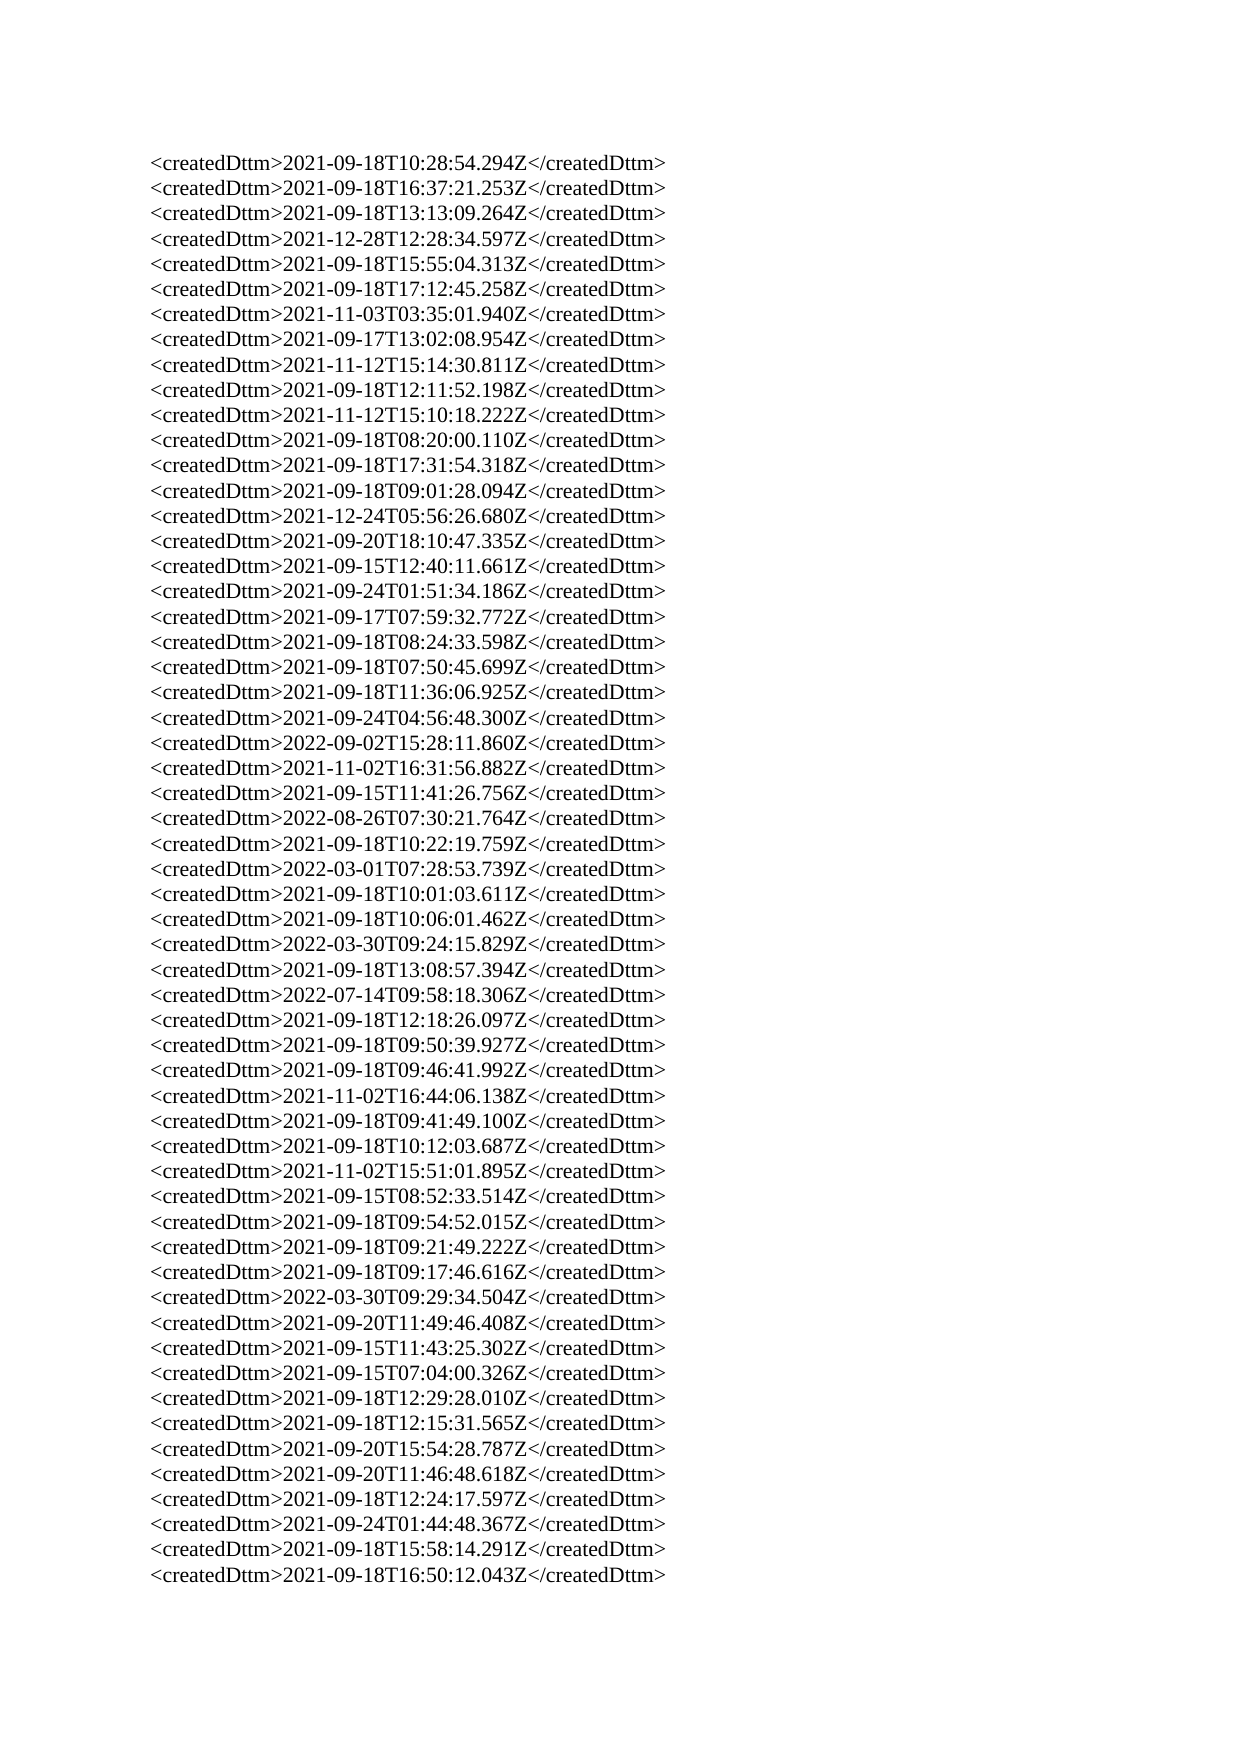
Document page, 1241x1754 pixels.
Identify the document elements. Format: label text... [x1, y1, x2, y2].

text <createdDttm>2021-09-18T17:12:45.258Z</createdDttm> [150, 276, 1090, 301]
text <createdDttm>2021-09-18T12:15:31.565Z</createdDttm> [150, 1410, 1090, 1436]
text <createdDttm>2022-07-14T09:58:18.306Z</createdDttm> [150, 982, 1090, 1007]
text <createdDttm>2021-09-18T09:46:41.992Z</createdDttm> [150, 1057, 1090, 1083]
text <createdDttm>2021-09-17T07:59:32.772Z</createdDttm> [150, 604, 1090, 629]
text <createdDttm>2021-11-03T03:35:01.940Z</createdDttm> [150, 301, 1090, 326]
text <createdDttm>2021-09-18T08:20:00.110Z</createdDttm> [150, 427, 1090, 452]
text <createdDttm>2022-03-30T09:24:15.829Z</createdDttm> [150, 931, 1090, 957]
text <createdDttm>2021-09-18T16:50:12.043Z</createdDttm> [150, 1562, 1090, 1587]
text <createdDttm>2021-09-18T13:13:09.264Z</createdDttm> [150, 200, 1090, 226]
text <createdDttm>2021-09-18T09:54:52.015Z</createdDttm> [150, 1209, 1090, 1234]
text <createdDttm>2021-09-15T12:40:11.661Z</createdDttm> [150, 553, 1090, 578]
text <createdDttm>2021-09-24T01:51:34.186Z</createdDttm> [150, 578, 1090, 604]
text <createdDttm>2021-09-18T10:12:03.687Z</createdDttm> [150, 1133, 1090, 1158]
text <createdDttm>2021-09-18T17:31:54.318Z</createdDttm> [150, 452, 1090, 478]
text <createdDttm>2021-09-20T15:54:28.787Z</createdDttm> [150, 1436, 1090, 1461]
text <createdDttm>2021-09-18T10:22:19.759Z</createdDttm> [150, 831, 1090, 856]
text <createdDttm>2021-09-15T11:41:26.756Z</createdDttm> [150, 780, 1090, 805]
text <createdDttm>2021-09-24T01:44:48.367Z</createdDttm> [150, 1511, 1090, 1536]
text <createdDttm>2021-09-18T10:06:01.462Z</createdDttm> [150, 906, 1090, 931]
text <createdDttm>2021-09-17T13:02:08.954Z</createdDttm> [150, 326, 1090, 352]
text <createdDttm>2021-09-18T11:36:06.925Z</createdDttm> [150, 679, 1090, 704]
text <createdDttm>2022-08-26T07:30:21.764Z</createdDttm> [150, 805, 1090, 831]
text <createdDttm>2021-09-18T12:18:26.097Z</createdDttm> [150, 1007, 1090, 1032]
text <createdDttm>2021-09-18T09:41:49.100Z</createdDttm> [150, 1108, 1090, 1133]
text <createdDttm>2021-09-18T15:58:14.291Z</createdDttm> [150, 1536, 1090, 1562]
text <createdDttm>2021-09-20T18:10:47.335Z</createdDttm> [150, 528, 1090, 553]
text <createdDttm>2021-09-18T13:08:57.394Z</createdDttm> [150, 957, 1090, 982]
text <createdDttm>2021-09-18T10:28:54.294Z</createdDttm> [150, 150, 1090, 175]
text <createdDttm>2021-09-18T09:17:46.616Z</createdDttm> [150, 1259, 1090, 1284]
text <createdDttm>2022-03-01T07:28:53.739Z</createdDttm> [150, 856, 1090, 881]
text <createdDttm>2021-11-02T16:44:06.138Z</createdDttm> [150, 1083, 1090, 1108]
text <createdDttm>2021-12-28T12:28:34.597Z</createdDttm> [150, 226, 1090, 251]
text <createdDttm>2021-09-18T09:50:39.927Z</createdDttm> [150, 1032, 1090, 1057]
text <createdDttm>2021-09-18T15:55:04.313Z</createdDttm> [150, 251, 1090, 276]
text <createdDttm>2021-09-18T12:24:17.597Z</createdDttm> [150, 1486, 1090, 1511]
text <createdDttm>2021-09-18T07:50:45.699Z</createdDttm> [150, 654, 1090, 679]
text <createdDttm>2021-09-20T11:46:48.618Z</createdDttm> [150, 1461, 1090, 1486]
text <createdDttm>2021-11-02T16:31:56.882Z</createdDttm> [150, 755, 1090, 780]
text <createdDttm>2021-09-18T08:24:33.598Z</createdDttm> [150, 629, 1090, 654]
text <createdDttm>2021-11-02T15:51:01.895Z</createdDttm> [150, 1158, 1090, 1183]
text <createdDttm>2021-09-15T07:04:00.326Z</createdDttm> [150, 1360, 1090, 1385]
text <createdDttm>2021-12-24T05:56:26.680Z</createdDttm> [150, 503, 1090, 528]
text <createdDttm>2021-09-18T16:37:21.253Z</createdDttm> [150, 175, 1090, 200]
text <createdDttm>2021-09-18T09:21:49.222Z</createdDttm> [150, 1234, 1090, 1259]
text <createdDttm>2021-09-20T11:49:46.408Z</createdDttm> [150, 1309, 1090, 1335]
text <createdDttm>2021-09-18T12:11:52.198Z</createdDttm> [150, 377, 1090, 402]
text <createdDttm>2021-09-18T09:01:28.094Z</createdDttm> [150, 478, 1090, 503]
text <createdDttm>2021-09-18T10:01:03.611Z</createdDttm> [150, 881, 1090, 906]
text <createdDttm>2022-09-02T15:28:11.860Z</createdDttm> [150, 730, 1090, 755]
text <createdDttm>2021-09-18T12:29:28.010Z</createdDttm> [150, 1385, 1090, 1410]
text <createdDttm>2021-11-12T15:14:30.811Z</createdDttm> [150, 352, 1090, 377]
text <createdDttm>2021-09-15T11:43:25.302Z</createdDttm> [150, 1335, 1090, 1360]
text <createdDttm>2021-09-24T04:56:48.300Z</createdDttm> [150, 704, 1090, 730]
text <createdDttm>2021-11-12T15:10:18.222Z</createdDttm> [150, 402, 1090, 427]
text <createdDttm>2022-03-30T09:29:34.504Z</createdDttm> [150, 1284, 1090, 1309]
text <createdDttm>2021-09-15T08:52:33.514Z</createdDttm> [150, 1183, 1090, 1209]
